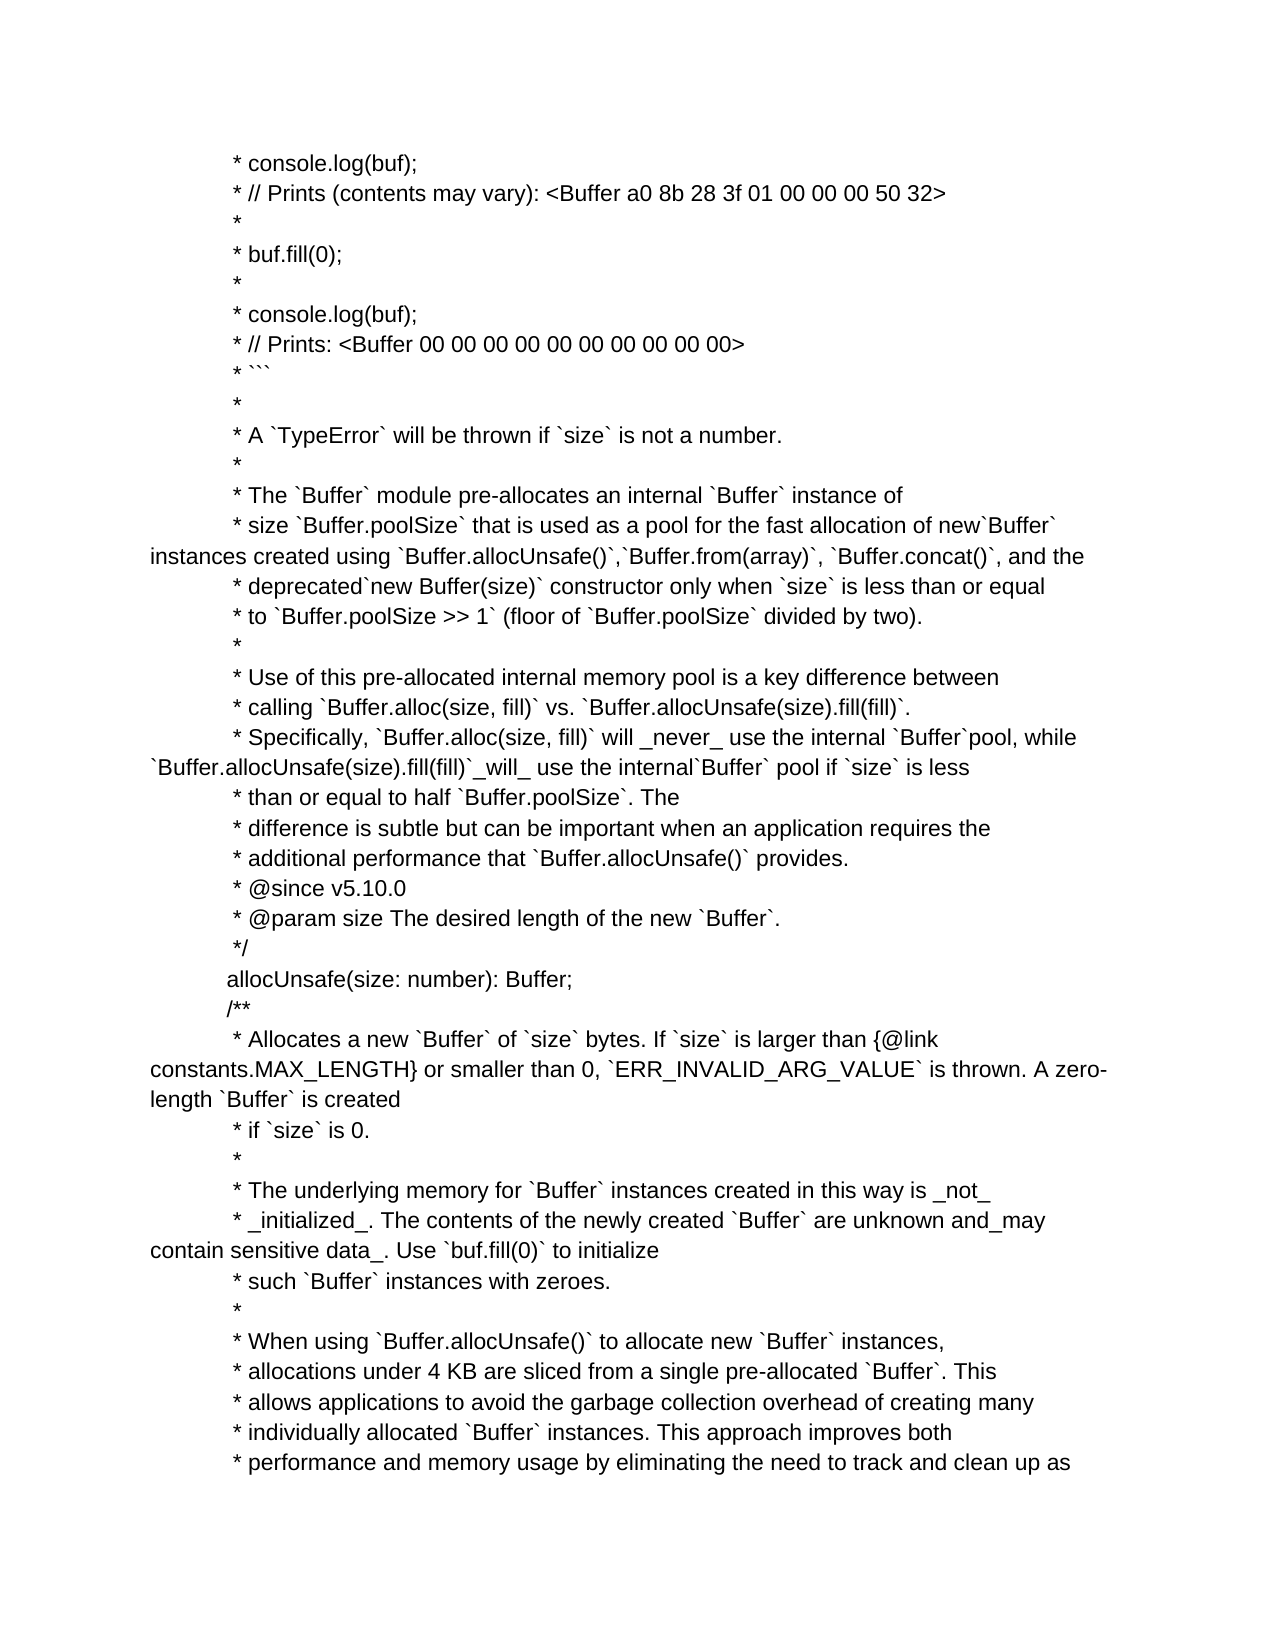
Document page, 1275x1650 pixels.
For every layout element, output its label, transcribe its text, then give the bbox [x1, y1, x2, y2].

text * such `Buffer` instances with zeroes. [150, 1268, 1125, 1294]
text * [150, 271, 1125, 297]
text * to `Buffer.poolSize >> 1` (floor of `Buffer.poolSize` divided by two). [150, 603, 1125, 629]
text * The underlying memory for `Buffer` instances created in this way is _not_ [150, 1177, 1125, 1203]
text * additional performance that `Buffer.allocUnsafe()` provides. [150, 845, 1125, 871]
text * calling `Buffer.alloc(size, fill)` vs. `Buffer.allocUnsafe(size).fill(fill)`. [150, 694, 1125, 720]
text * ``` [150, 361, 1125, 388]
text * allows applications to avoid the garbage collection overhead of creating many [150, 1388, 1125, 1415]
text * if `size` is 0. [150, 1117, 1125, 1143]
text * [150, 392, 1125, 418]
text * performance and memory usage by eliminating the need to track and clean up as [150, 1449, 1125, 1475]
text * [150, 210, 1125, 237]
text * // Prints (contents may vary): <Buffer a0 8b 28 3f 01 00 00 00 50 32> [150, 180, 1125, 207]
text * @param size The desired length of the new `Buffer`. [150, 905, 1125, 932]
text * Specifically, `Buffer.alloc(size, fill)` will _never_ use the internal `Buffer`pool, while `Buffer.allocUnsafe(size).fill(fill)`_will_ use the internal`Buffer` pool if `size` is less [150, 724, 1125, 781]
text * difference is subtle but can be important when an application requires the [150, 814, 1125, 841]
text * When using `Buffer.allocUnsafe()` to allocate new `Buffer` instances, [150, 1328, 1125, 1354]
text * buf.fill(0); [150, 241, 1125, 267]
text * @since v5.10.0 [150, 875, 1125, 901]
text * [150, 1147, 1125, 1173]
text * console.log(buf); [150, 301, 1125, 327]
text */ [150, 935, 1125, 962]
text * [150, 633, 1125, 660]
text allocUnsafe(size: number): Buffer; [150, 966, 1125, 992]
text /** [150, 996, 1125, 1022]
text * [150, 1298, 1125, 1324]
text * _initialized_. The contents of the newly created `Buffer` are unknown and_may contain sensitive data_. Use `buf.fill(0)` to initialize [150, 1207, 1125, 1264]
text * [150, 452, 1125, 478]
text * size `Buffer.poolSize` that is used as a pool for the fast allocation of new`Buffer` instances created using `Buffer.allocUnsafe()`,`Buffer.from(array)`, `Buffer.concat()`, and the [150, 512, 1125, 569]
text * individually allocated `Buffer` instances. This approach improves both [150, 1419, 1125, 1445]
text * than or equal to half `Buffer.poolSize`. The [150, 784, 1125, 811]
text * deprecated`new Buffer(size)` constructor only when `size` is less than or equal [150, 573, 1125, 599]
text * Allocates a new `Buffer` of `size` bytes. If `size` is larger than {@link constants.MAX_LENGTH} or smaller than 0, `ERR_INVALID_ARG_VALUE` is thrown. A zero-length `Buffer` is created [150, 1026, 1125, 1113]
text * Use of this pre-allocated internal memory pool is a key difference between [150, 663, 1125, 690]
text * The `Buffer` module pre-allocates an internal `Buffer` instance of [150, 482, 1125, 509]
text * allocations under 4 KB are sliced from a single pre-allocated `Buffer`. This [150, 1358, 1125, 1385]
text * // Prints: <Buffer 00 00 00 00 00 00 00 00 00 00> [150, 331, 1125, 358]
text * A `TypeError` will be thrown if `size` is not a number. [150, 422, 1125, 448]
text * console.log(buf); [150, 150, 1125, 176]
